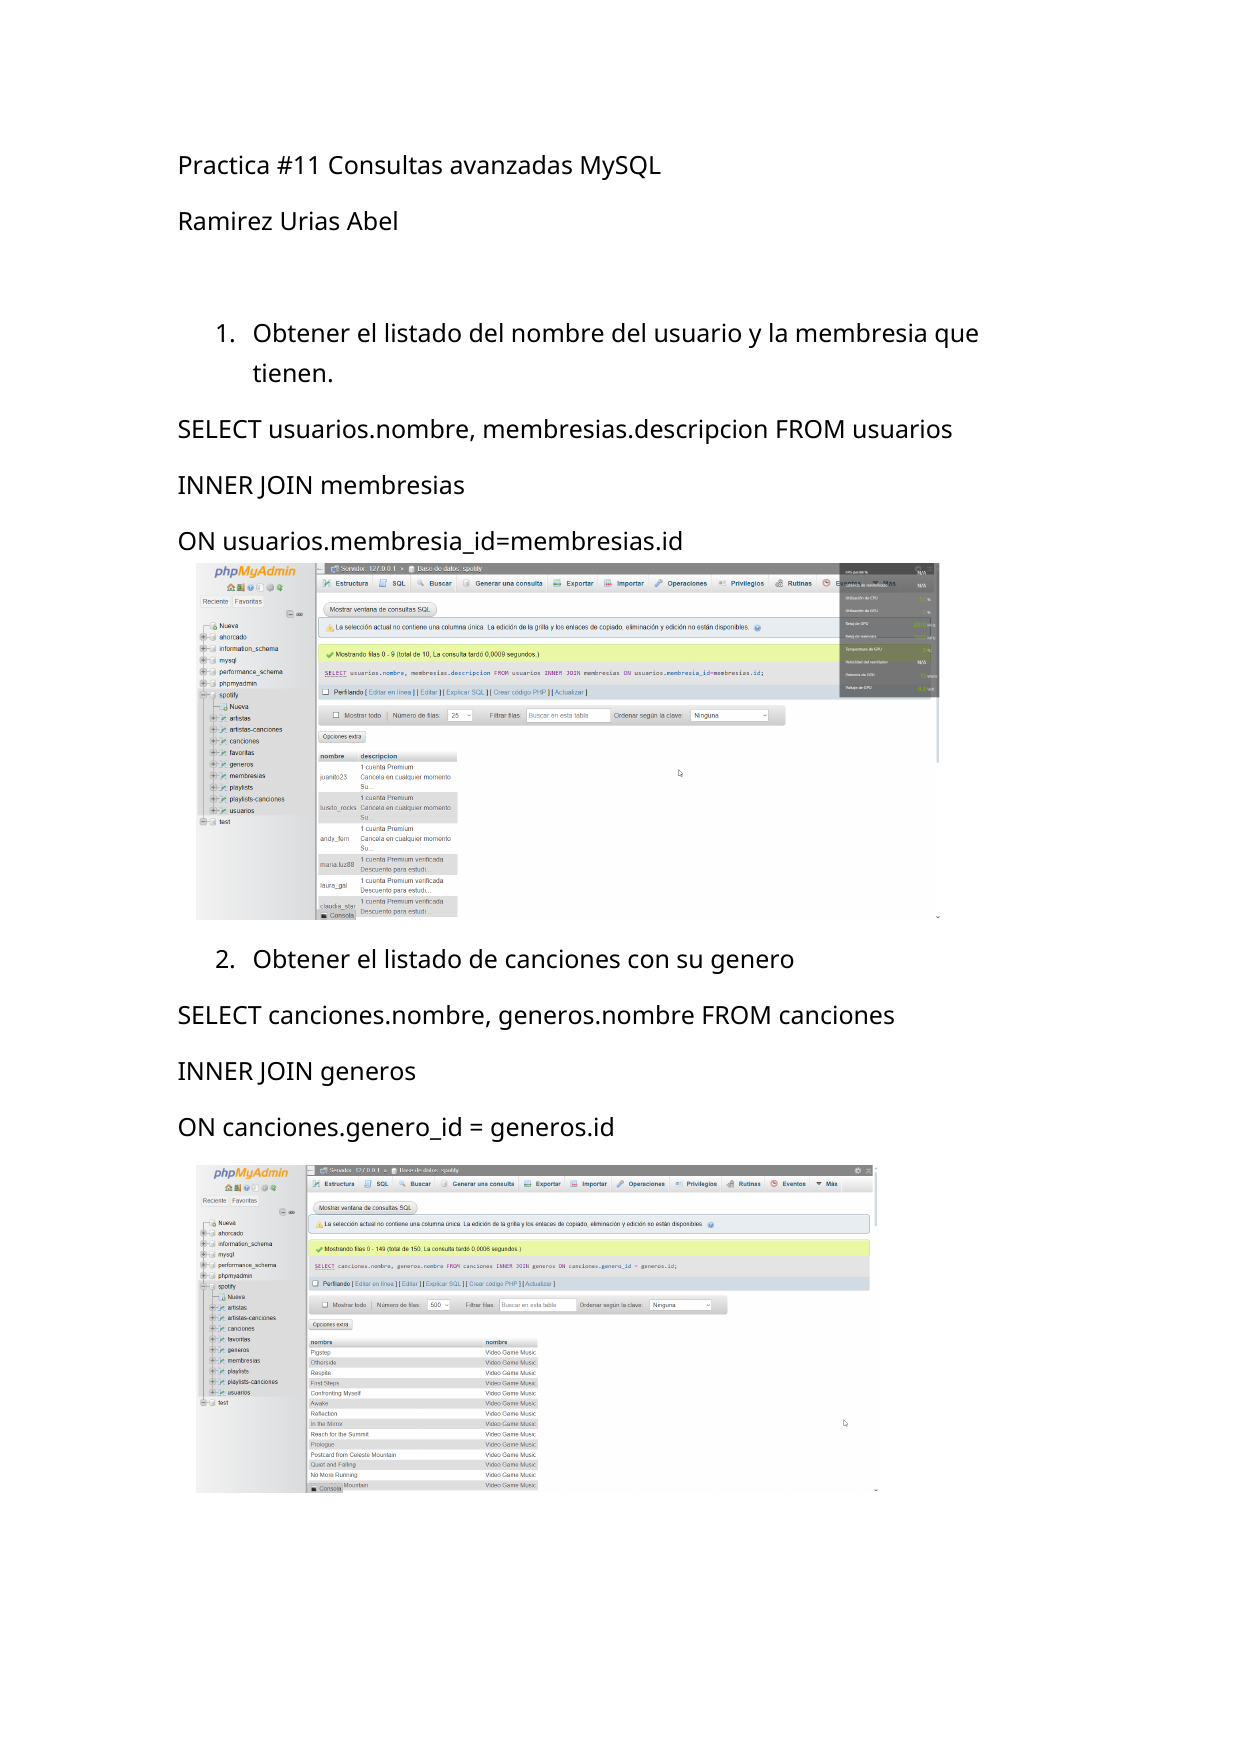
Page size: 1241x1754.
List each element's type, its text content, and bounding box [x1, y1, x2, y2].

text SELECT usuarios.nombre, membresias.descripcion FROM usuarios [177, 412, 1063, 446]
text Ramirez Urias Abel [177, 204, 1063, 238]
text SELECT canciones.nombre, generos.nombre FROM canciones [177, 997, 1063, 1031]
text ON canciones.genero_id = generos.id [177, 1110, 1063, 1144]
text Practica #11 Consultas avanzadas MySQL [177, 148, 1063, 182]
text INNER JOIN membresias [177, 468, 1063, 502]
text ON usuarios.membresia_id=membresias.id [177, 524, 1063, 919]
list Obtener el listado del nombre del usuario y la membresia que tienen. [215, 316, 1063, 389]
list Obtener el listado de canciones con su genero [215, 941, 1063, 975]
text INNER JOIN generos [177, 1053, 1063, 1088]
